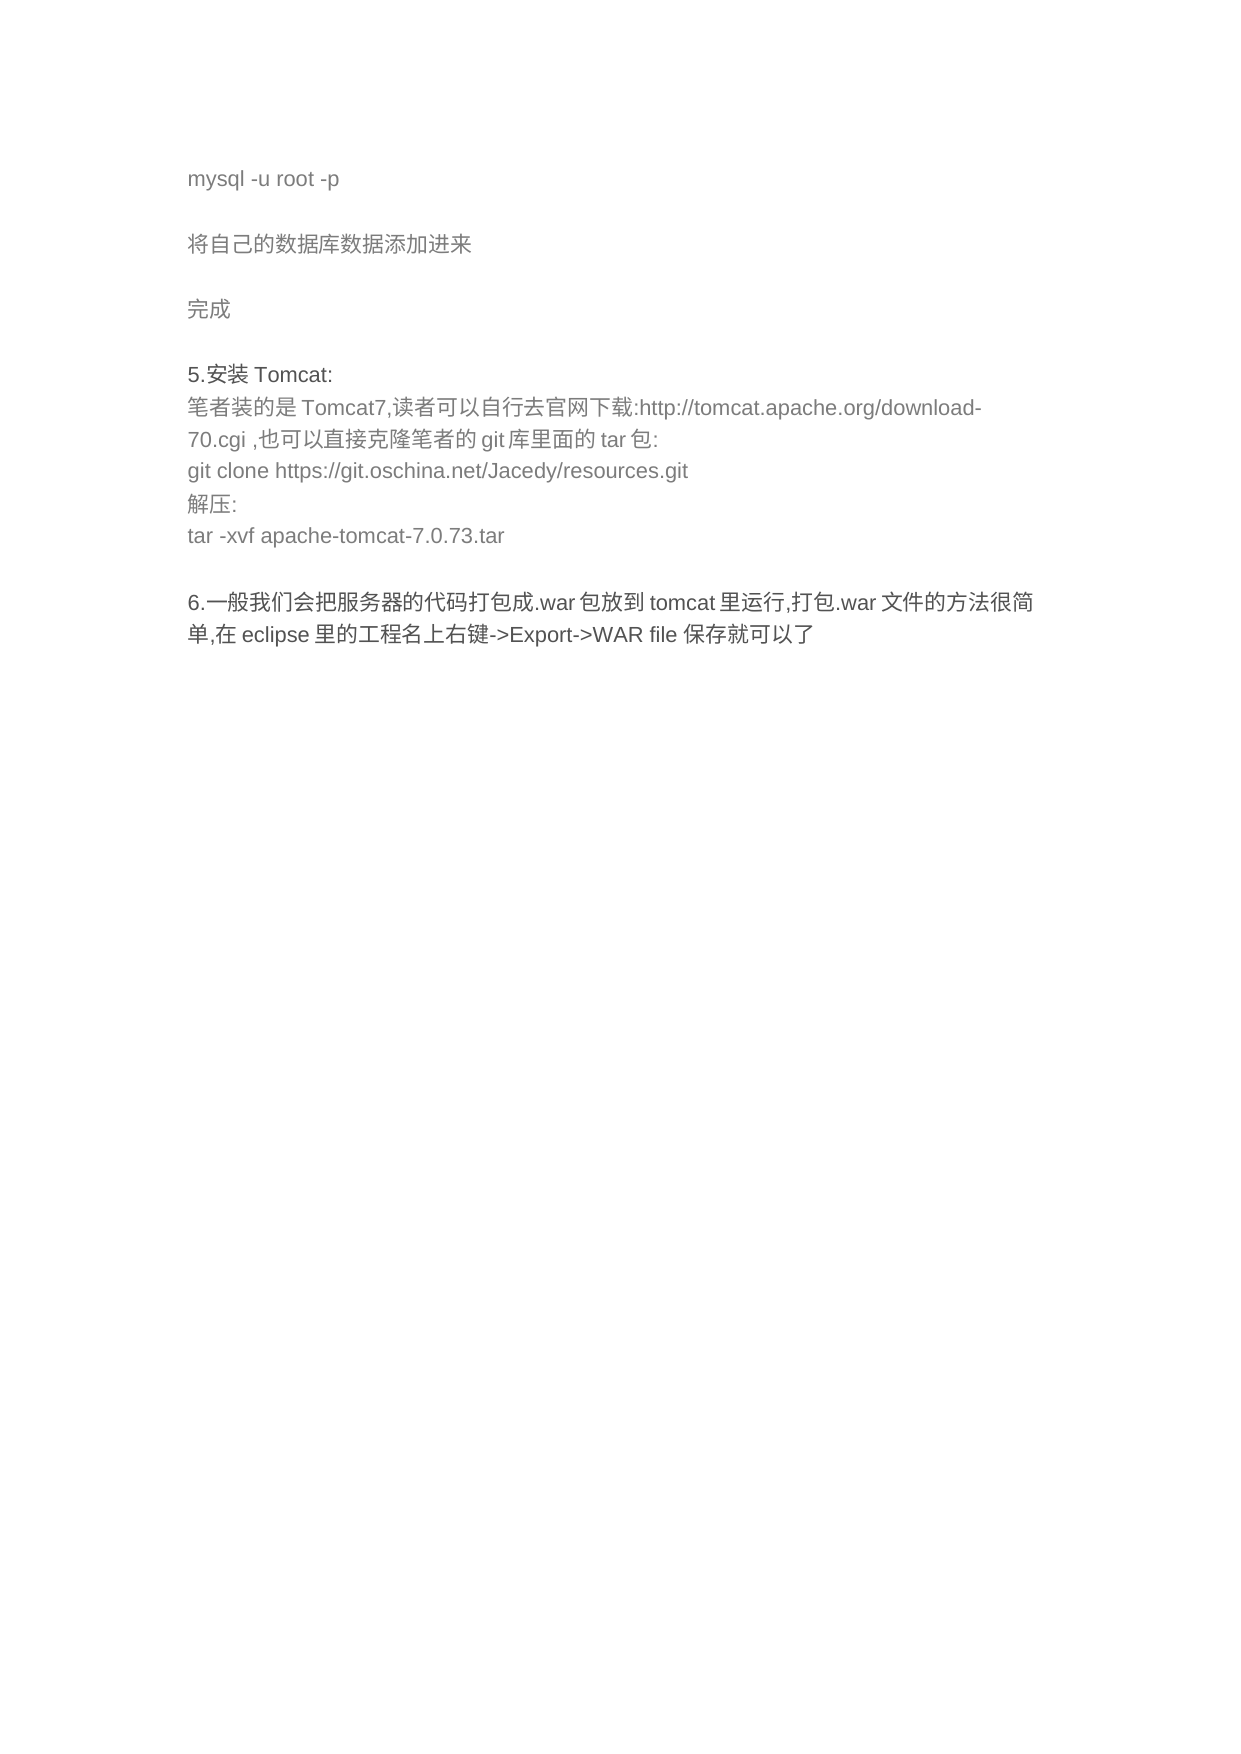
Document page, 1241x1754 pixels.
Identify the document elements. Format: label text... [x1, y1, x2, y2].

text mysql -u root -p [187, 162, 1053, 194]
text 完成 [187, 292, 1053, 324]
text 5.安装Tomcat: [187, 324, 1053, 389]
text 6.一般我们会把服务器的代码打包成.war包放到tomcat里运行,打包.war文件的方法很简单,在eclipse里的工程名上右键->Export->WAR file 保存就可以了 C5E61A46-17FC-43A7-9207-53F332BEC6B9.png 7.修改server.xml文件(apache-tomcat-7.0.73/conf/server.xml) [187, 552, 1053, 649]
text 笔者装的是Tomcat7,读者可以自行去官网下载:http://tomcat.apache.org/download-70.cgi ,也可以直接克隆笔者的git库里面的tar包: git clone https://git.oschina.net/Jacedy/resources.git 解压: tar -xvf apache-tomcat-7.0.73.tar [187, 389, 1053, 552]
text 将自己的数据库数据添加进来 [187, 227, 1053, 259]
